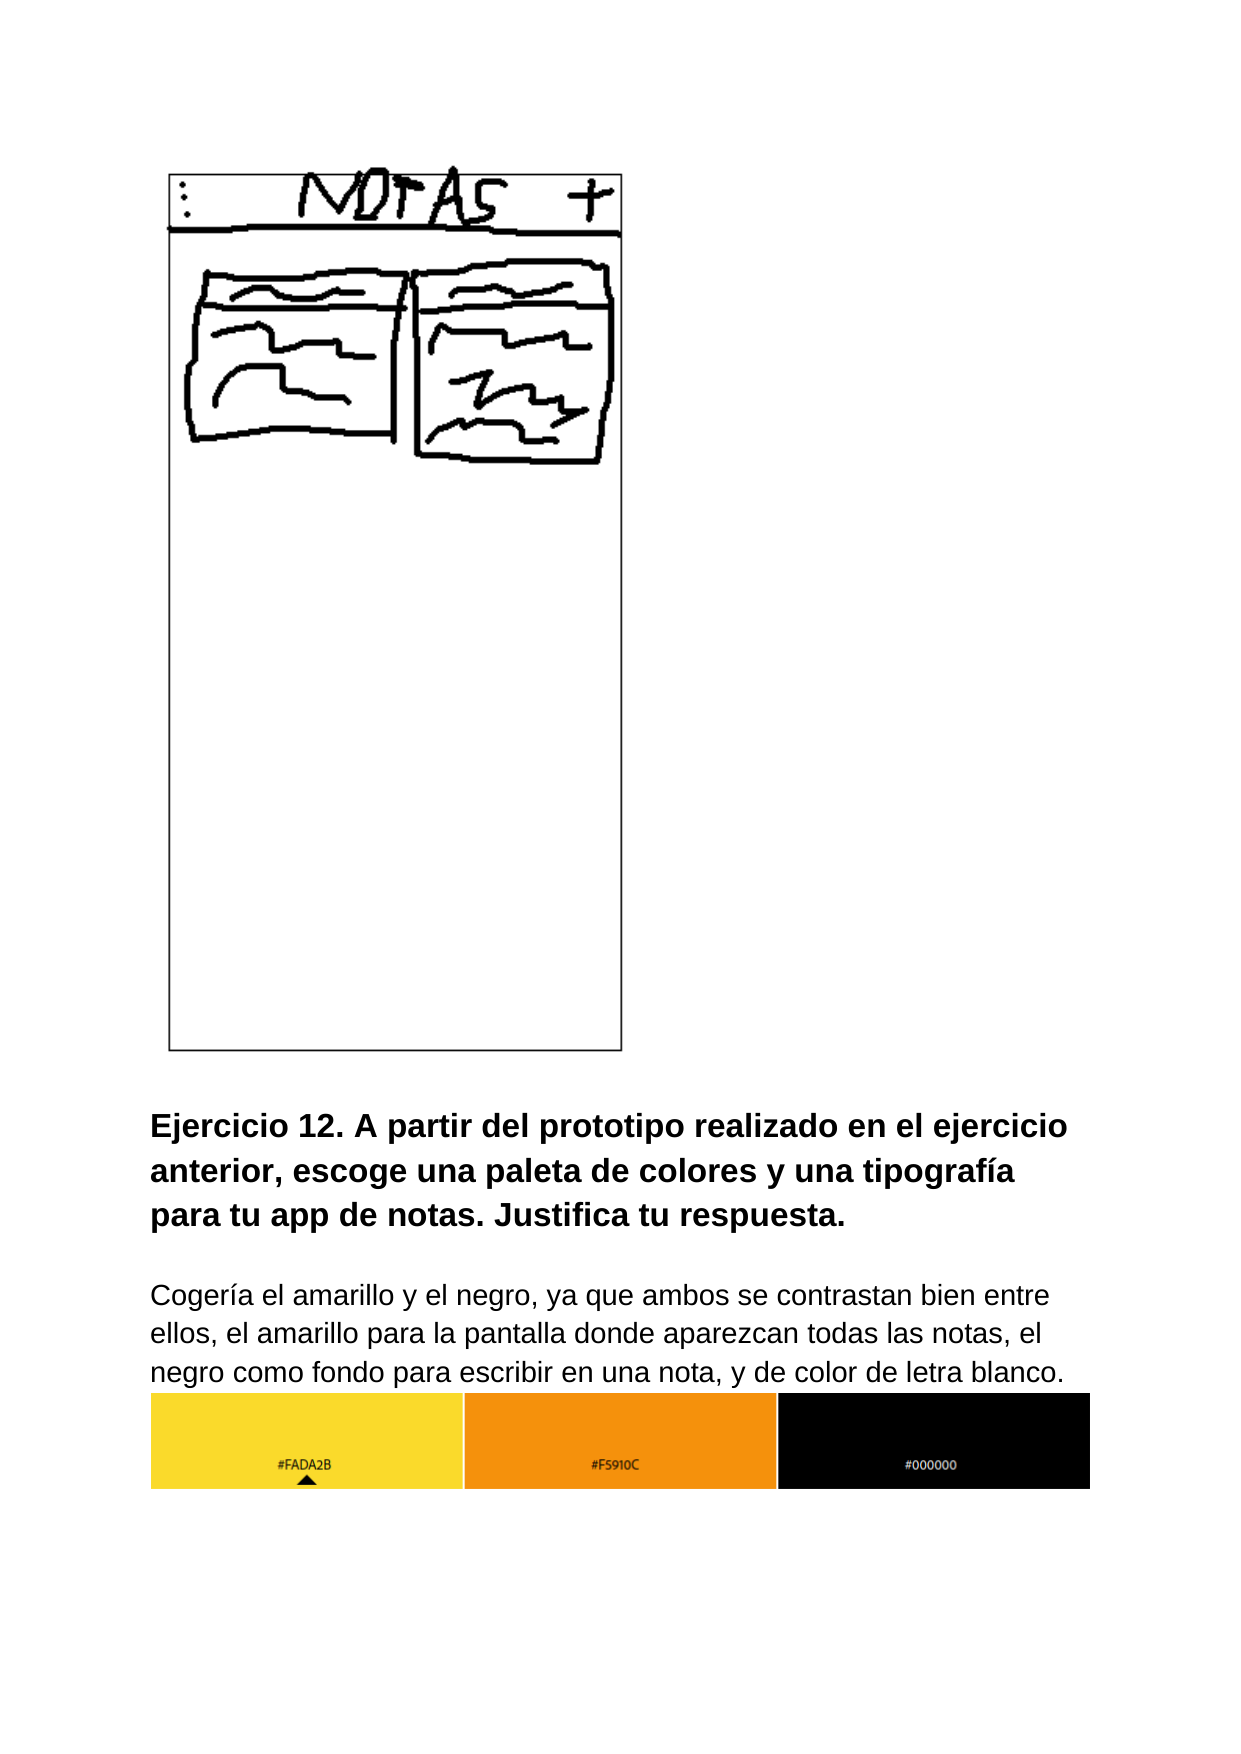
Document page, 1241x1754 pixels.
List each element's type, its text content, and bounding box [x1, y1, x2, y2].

text Cogería el amarillo y el negro, ya que ambos se contrastan bien entre ellos, el amarillo para la pantalla donde aparezcan todas las notas, el negro como fondo para escribir en una nota, y de color de letra blanco. [150, 1277, 1090, 1388]
text para tu app de notas. Justifica tu respuesta. [150, 1195, 1090, 1233]
text Ejercicio 12. A partir del prototipo realizado en el ejercicio [150, 1106, 1090, 1145]
picture [150, 150, 638, 1064]
text anterior, escoge una paleta de colores y una tipografía [150, 1151, 1090, 1189]
picture [150, 1393, 1091, 1491]
